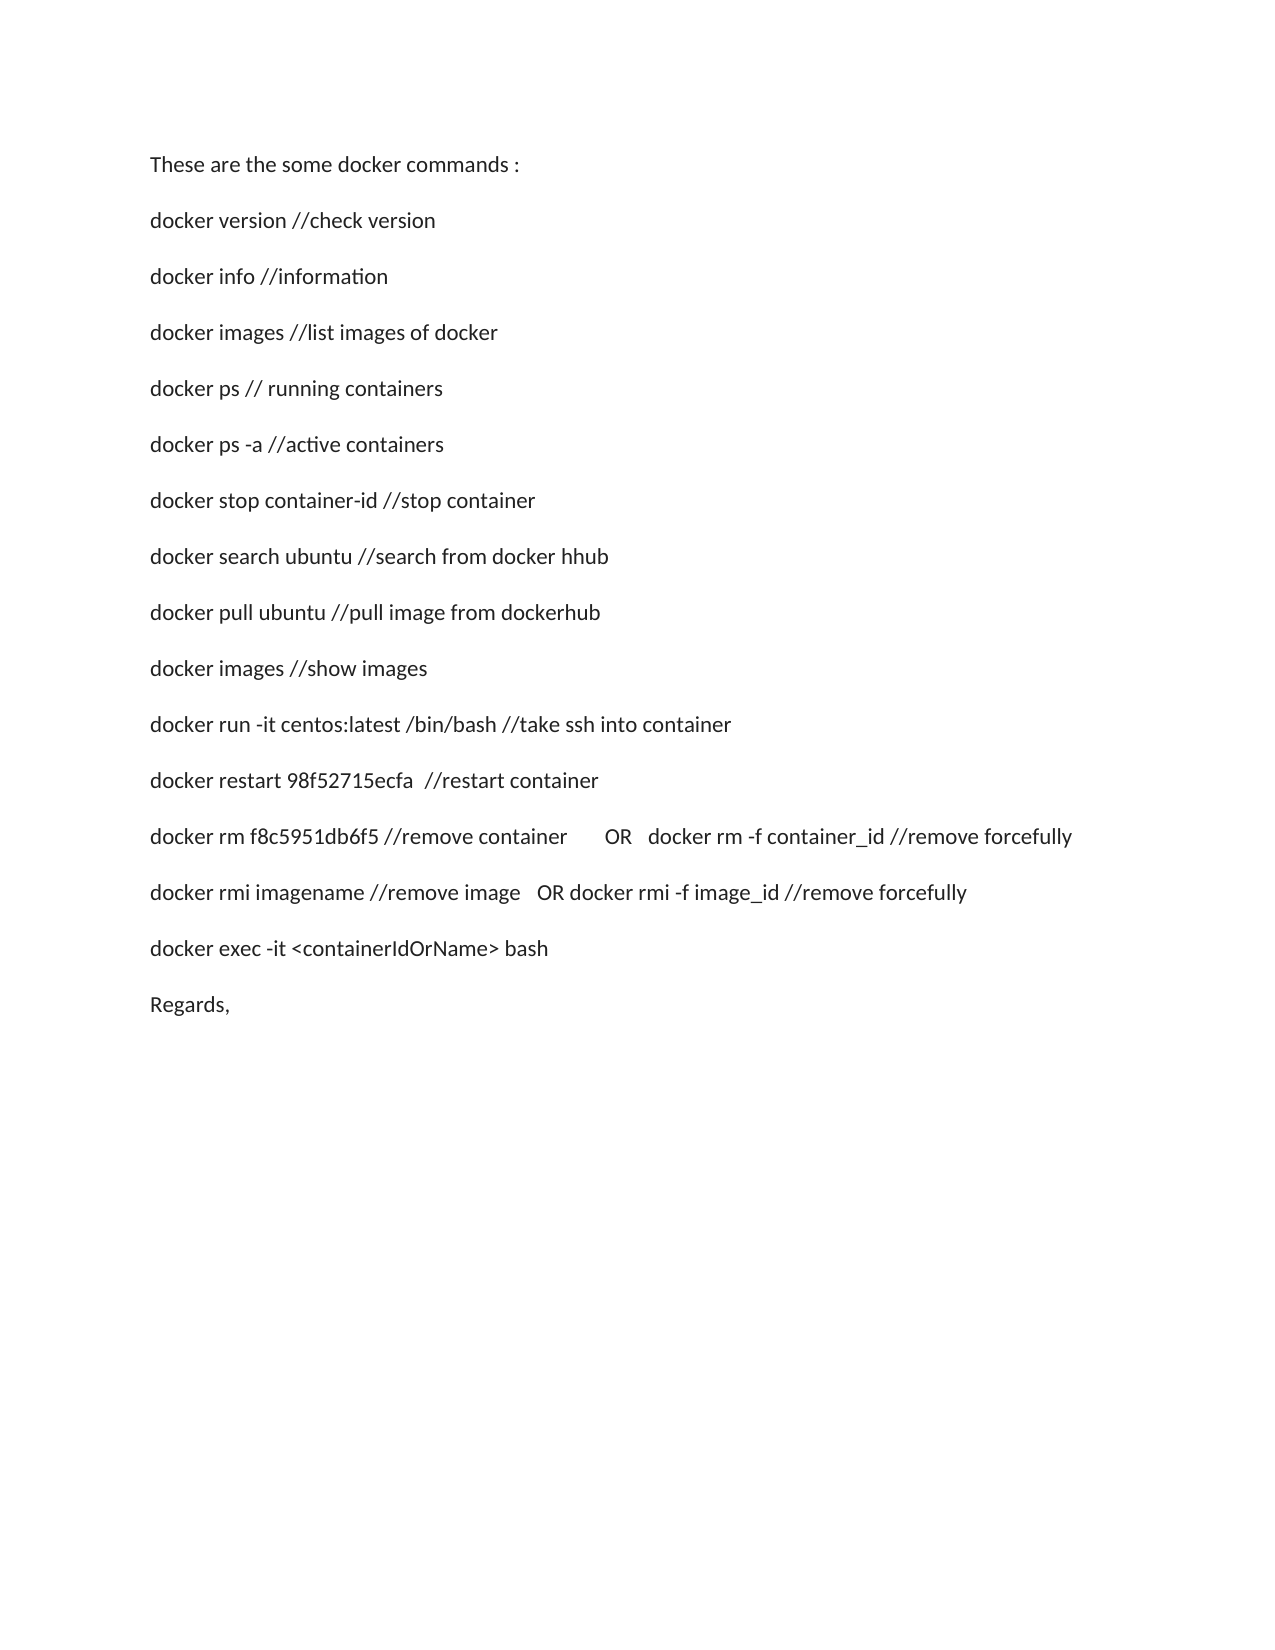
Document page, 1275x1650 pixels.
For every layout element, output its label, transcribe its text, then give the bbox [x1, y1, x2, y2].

text docker exec -it <containerIdOrName> bash [150, 934, 1125, 963]
text docker rmi imagename //remove image OR docker rmi -f image_id //remove forcefully [150, 878, 1125, 907]
text docker ps -a //active containers [150, 430, 1125, 458]
text docker stop container-id //stop container [150, 486, 1125, 514]
text These are the some docker commands : [150, 150, 1125, 178]
text docker images //show images [150, 654, 1125, 682]
text Regards, [150, 991, 1125, 1019]
text docker ps // running containers [150, 374, 1125, 402]
text docker rm f8c5951db6f5 //remove container OR docker rm -f container_id //remove forcefully [150, 822, 1125, 851]
text docker pull ubuntu //pull image from dockerhub [150, 598, 1125, 626]
text docker restart 98f52715ecfa //restart container [150, 766, 1125, 794]
text docker run -it centos:latest /bin/bash //take ssh into container [150, 710, 1125, 738]
text docker version //check version [150, 206, 1125, 234]
text docker search ubuntu //search from docker hhub [150, 542, 1125, 570]
text docker images //list images of docker [150, 318, 1125, 346]
text docker info //information [150, 262, 1125, 290]
